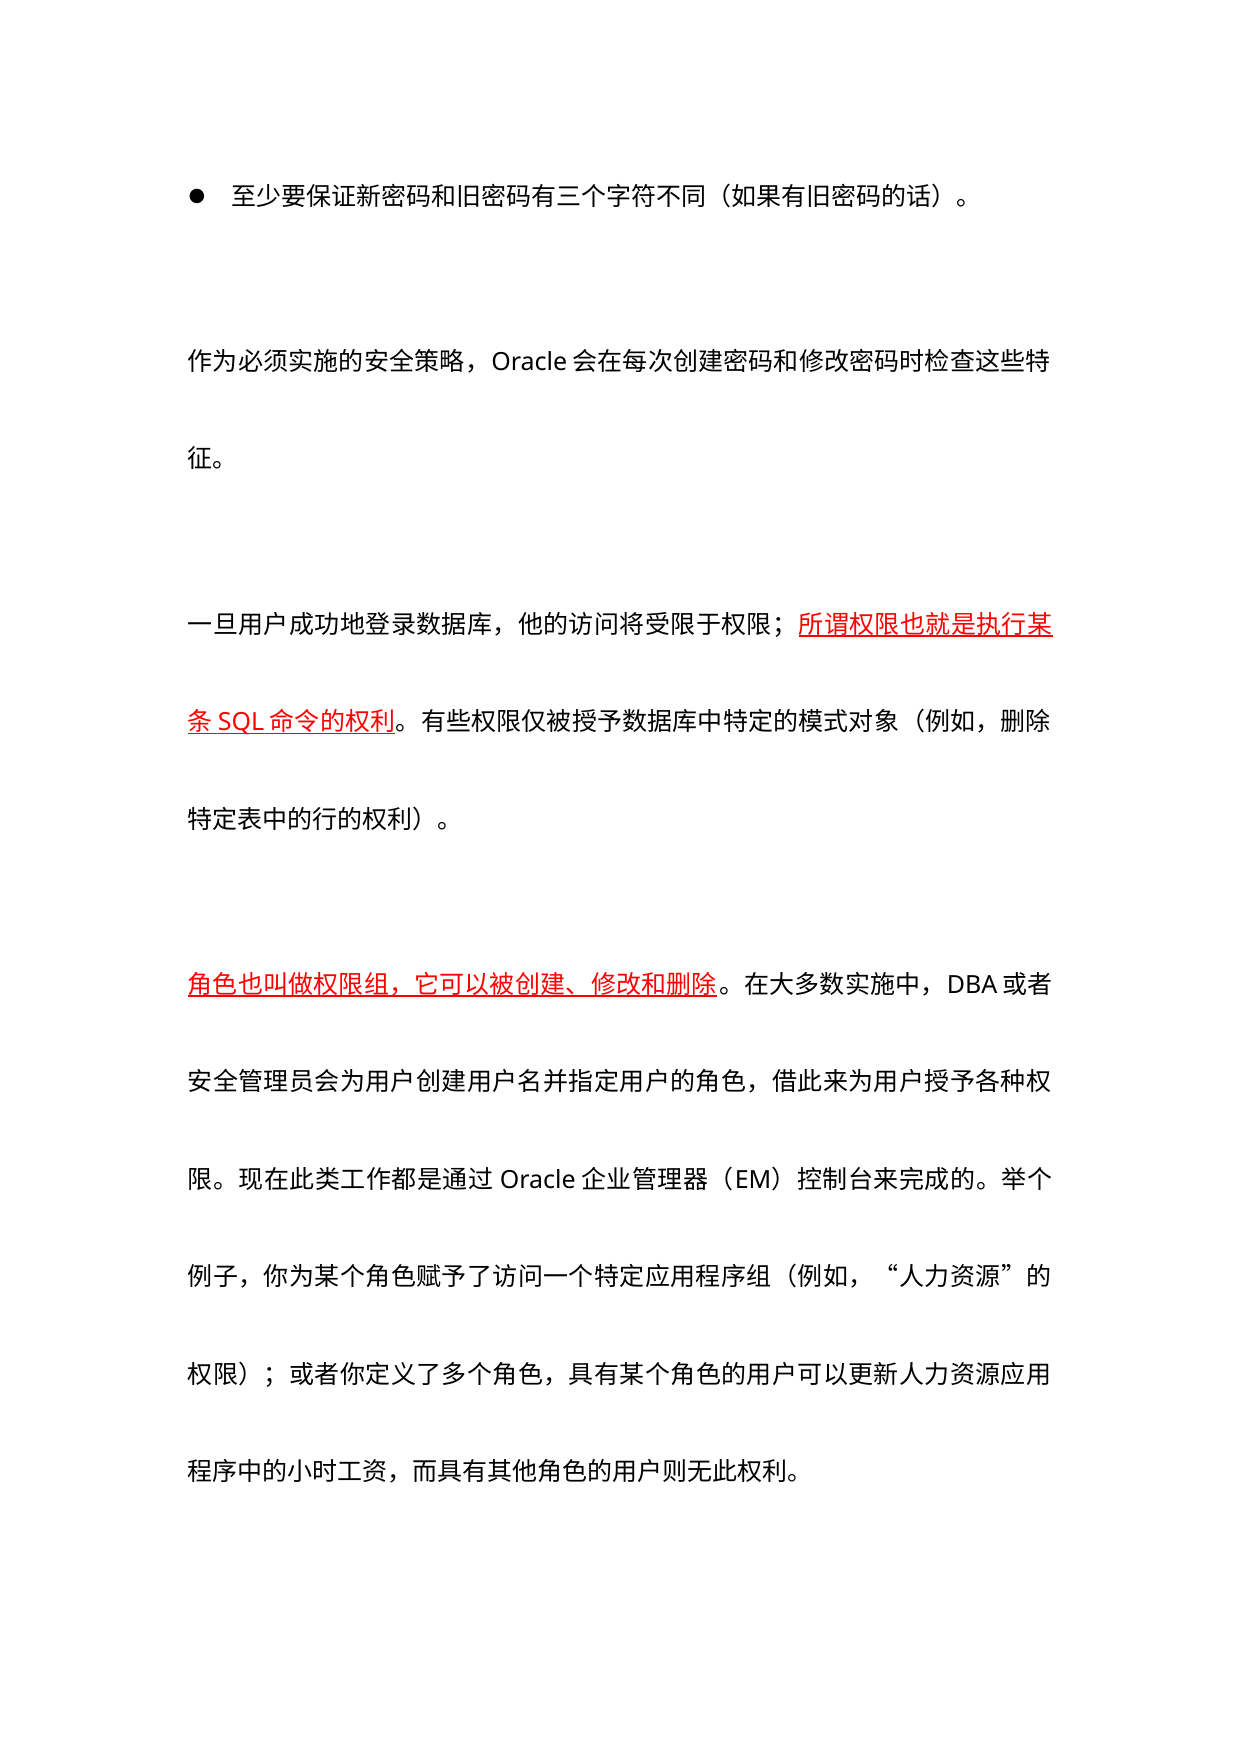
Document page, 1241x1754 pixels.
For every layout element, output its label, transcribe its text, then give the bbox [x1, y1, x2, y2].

list 至少要保证新密码和旧密码有三个字符不同（如果有旧密码的话）。 [187, 162, 1053, 227]
text 一旦用户成功地登录数据库，他的访问将受限于权限；所谓权限也就是执行某条SQL命令的权利。有些权限仅被授予数据库中特定的模式对象（例如，删除特定表中的行的权利）。 [187, 590, 1053, 850]
text 角色也叫做权限组，它可以被创建、修改和删除。在大多数实施中，DBA或者安全管理员会为用户创建用户名并指定用户的角色，借此来为用户授予各种权限。现在此类工作都是通过Oracle企业管理器（EM）控制台来完成的。举个例子，你为某个角色赋予了访问一个特定应用程序组（例如，“人力资源”的权限）；或者你定义了多个角色，具有某个角色的用户可以更新人力资源应用程序中的小时工资，而具有其他角色的用户则无此权利。 [187, 950, 1053, 1502]
text 作为必须实施的安全策略，Oracle会在每次创建密码和修改密码时检查这些特征。 [187, 327, 1053, 489]
